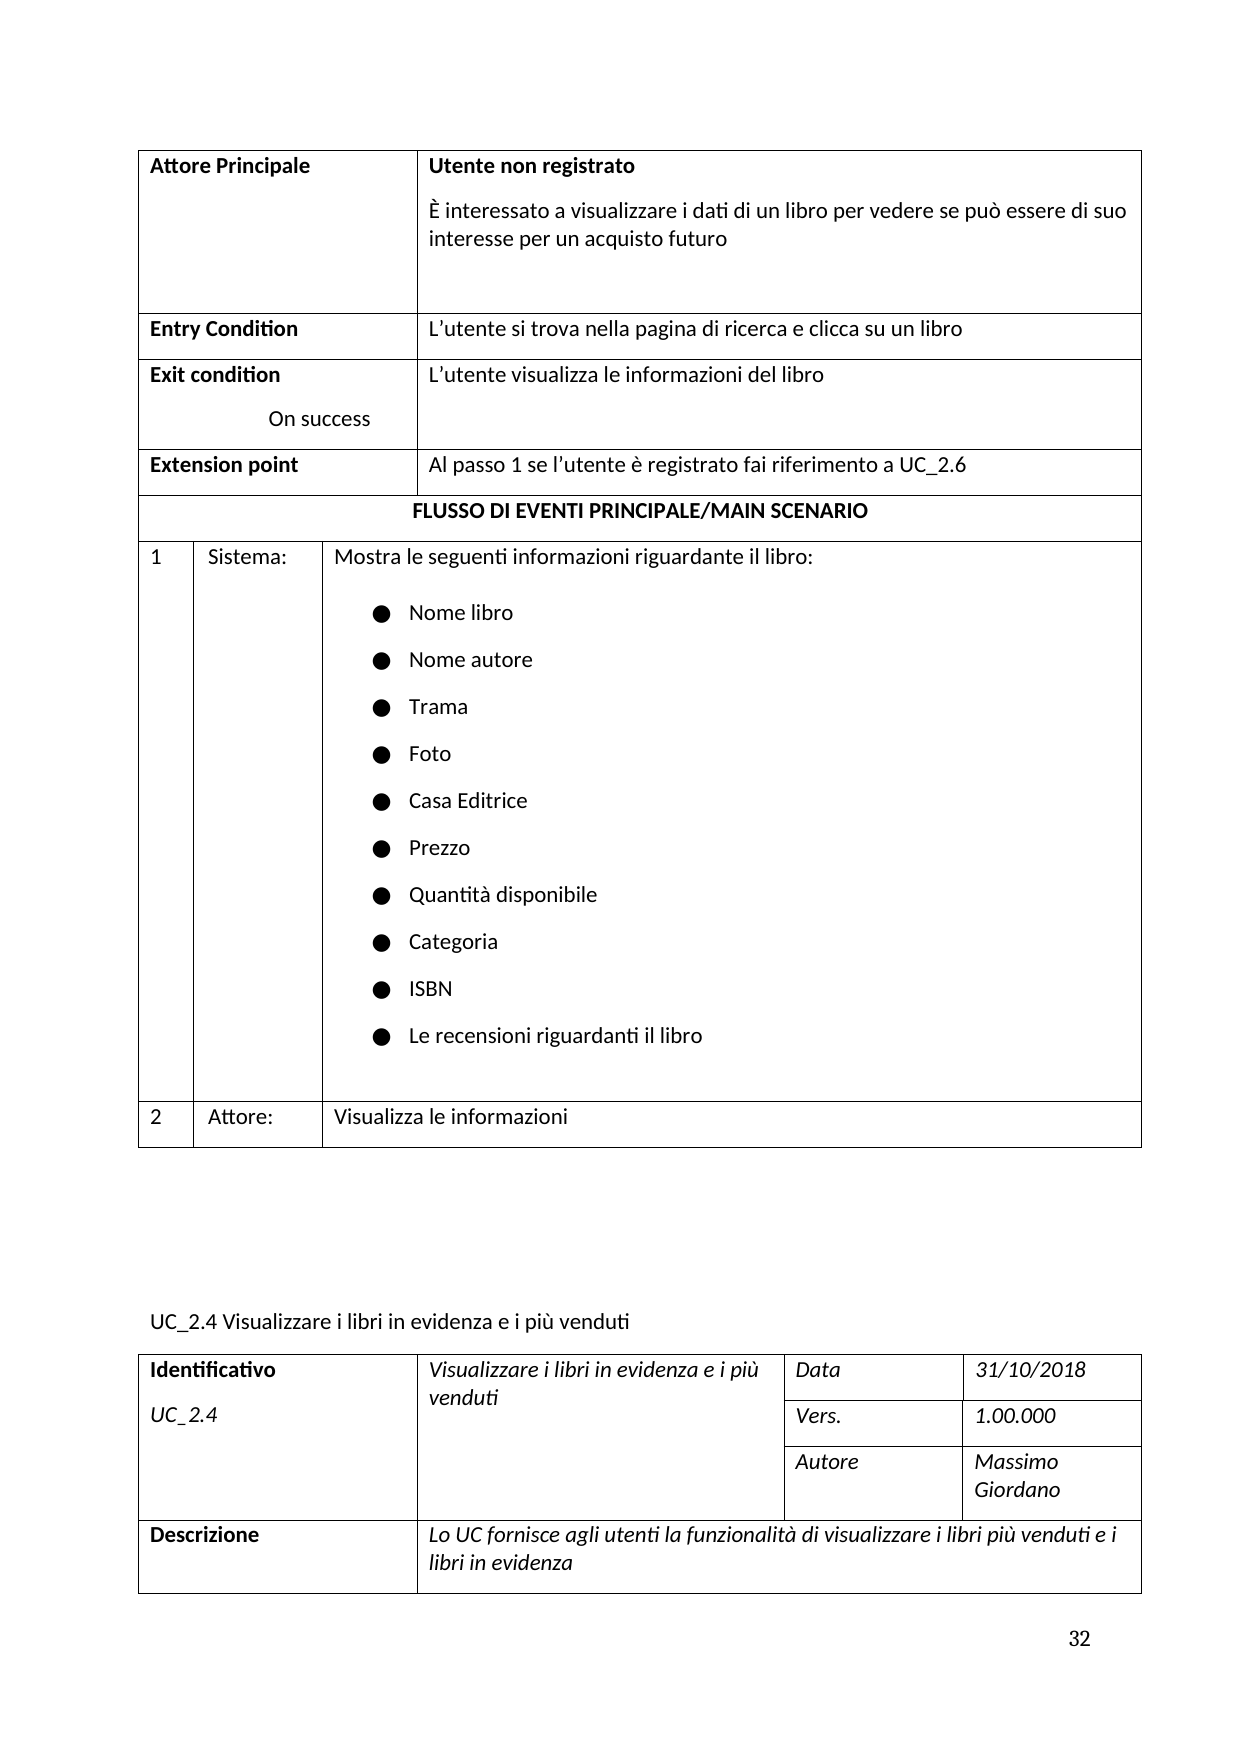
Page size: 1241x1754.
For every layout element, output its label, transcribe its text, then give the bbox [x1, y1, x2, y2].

table_cell Attore Principale [139, 151, 417, 313]
table_cell Visualizza le informazioni [323, 1102, 1141, 1147]
table_cell L’utente si trova nella pagina di ricerca e clicca su un libro [418, 314, 1141, 359]
table_cell Al passo 1 se l’utente è registrato fai riferimento a UC_2.6 [418, 450, 1141, 495]
table_cell Lo UC fornisce agli utenti la funzionalità di visualizzare i libri più venduti e i libri in evidenza [418, 1521, 1141, 1593]
table_header Data [785, 1355, 963, 1400]
table_cell Entry Condition [139, 314, 417, 359]
table_cell Vers. [785, 1401, 962, 1446]
table_cell Extension point [139, 450, 417, 495]
table_cell Sistema: [194, 542, 322, 1101]
table_header 31/10/2018 [964, 1355, 1141, 1400]
table_cell Descrizione [139, 1521, 417, 1593]
table_header Identificativo UC_2.4 [139, 1355, 417, 1519]
table_cell Utente non registrato È interessato a visualizzare i dati di un libro per vedere se può essere di suo interesse per un acquisto futuro [418, 151, 1141, 313]
table_cell 1 [139, 542, 193, 1101]
table_cell Attore: [194, 1102, 322, 1147]
table_cell 1.00.000 [963, 1401, 1141, 1446]
table_cell FLUSSO DI EVENTI PRINCIPALE/MAIN SCENARIO [139, 496, 1141, 541]
table_cell 2 [139, 1102, 193, 1147]
table_cell L’utente visualizza le informazioni del libro [418, 360, 1141, 449]
text UC_2.4 Visualizzare i libri in evidenza e i più venduti [150, 1307, 1090, 1335]
table_header Visualizzare i libri in evidenza e i più venduti [418, 1355, 784, 1519]
table_cell Autore [785, 1447, 962, 1519]
table_cell Exit condition On success [139, 360, 417, 449]
table_cell Mostra le seguenti informazioni riguardante il libro: Nome libro Nome autore Trama Foto Casa Editrice Prezzo Quantità disponibile Categoria ISBN Le recensioni riguardanti il libro [323, 542, 1141, 1101]
table_cell Massimo Giordano [963, 1447, 1141, 1519]
